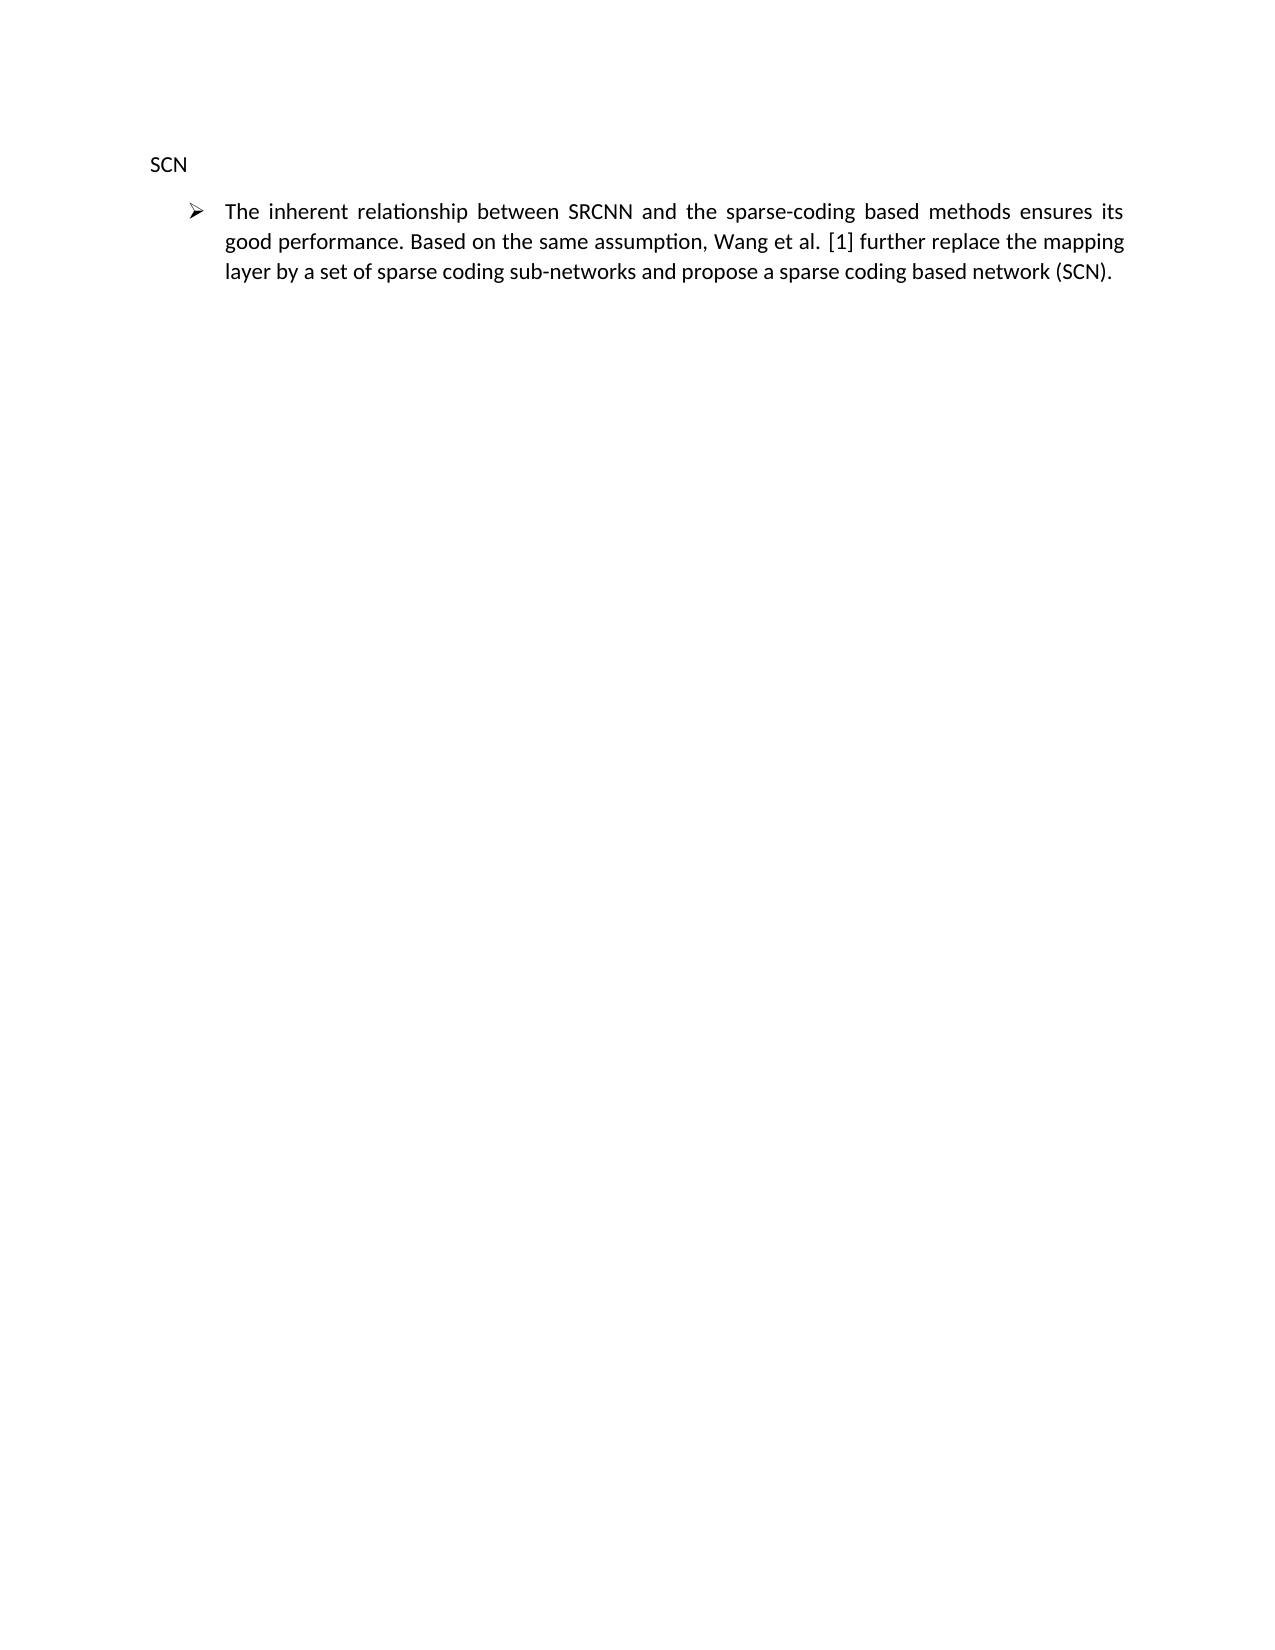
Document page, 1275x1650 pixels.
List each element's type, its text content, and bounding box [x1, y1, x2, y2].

text SCN [150, 150, 1125, 178]
list The inherent relationship between SRCNN and the sparse-coding based methods ensures its good performance. Based on the same assumption, Wang et al. [1] further replace the mapping layer by a set of sparse coding sub-networks and propose a sparse coding based network (SCN). [187, 197, 1125, 285]
